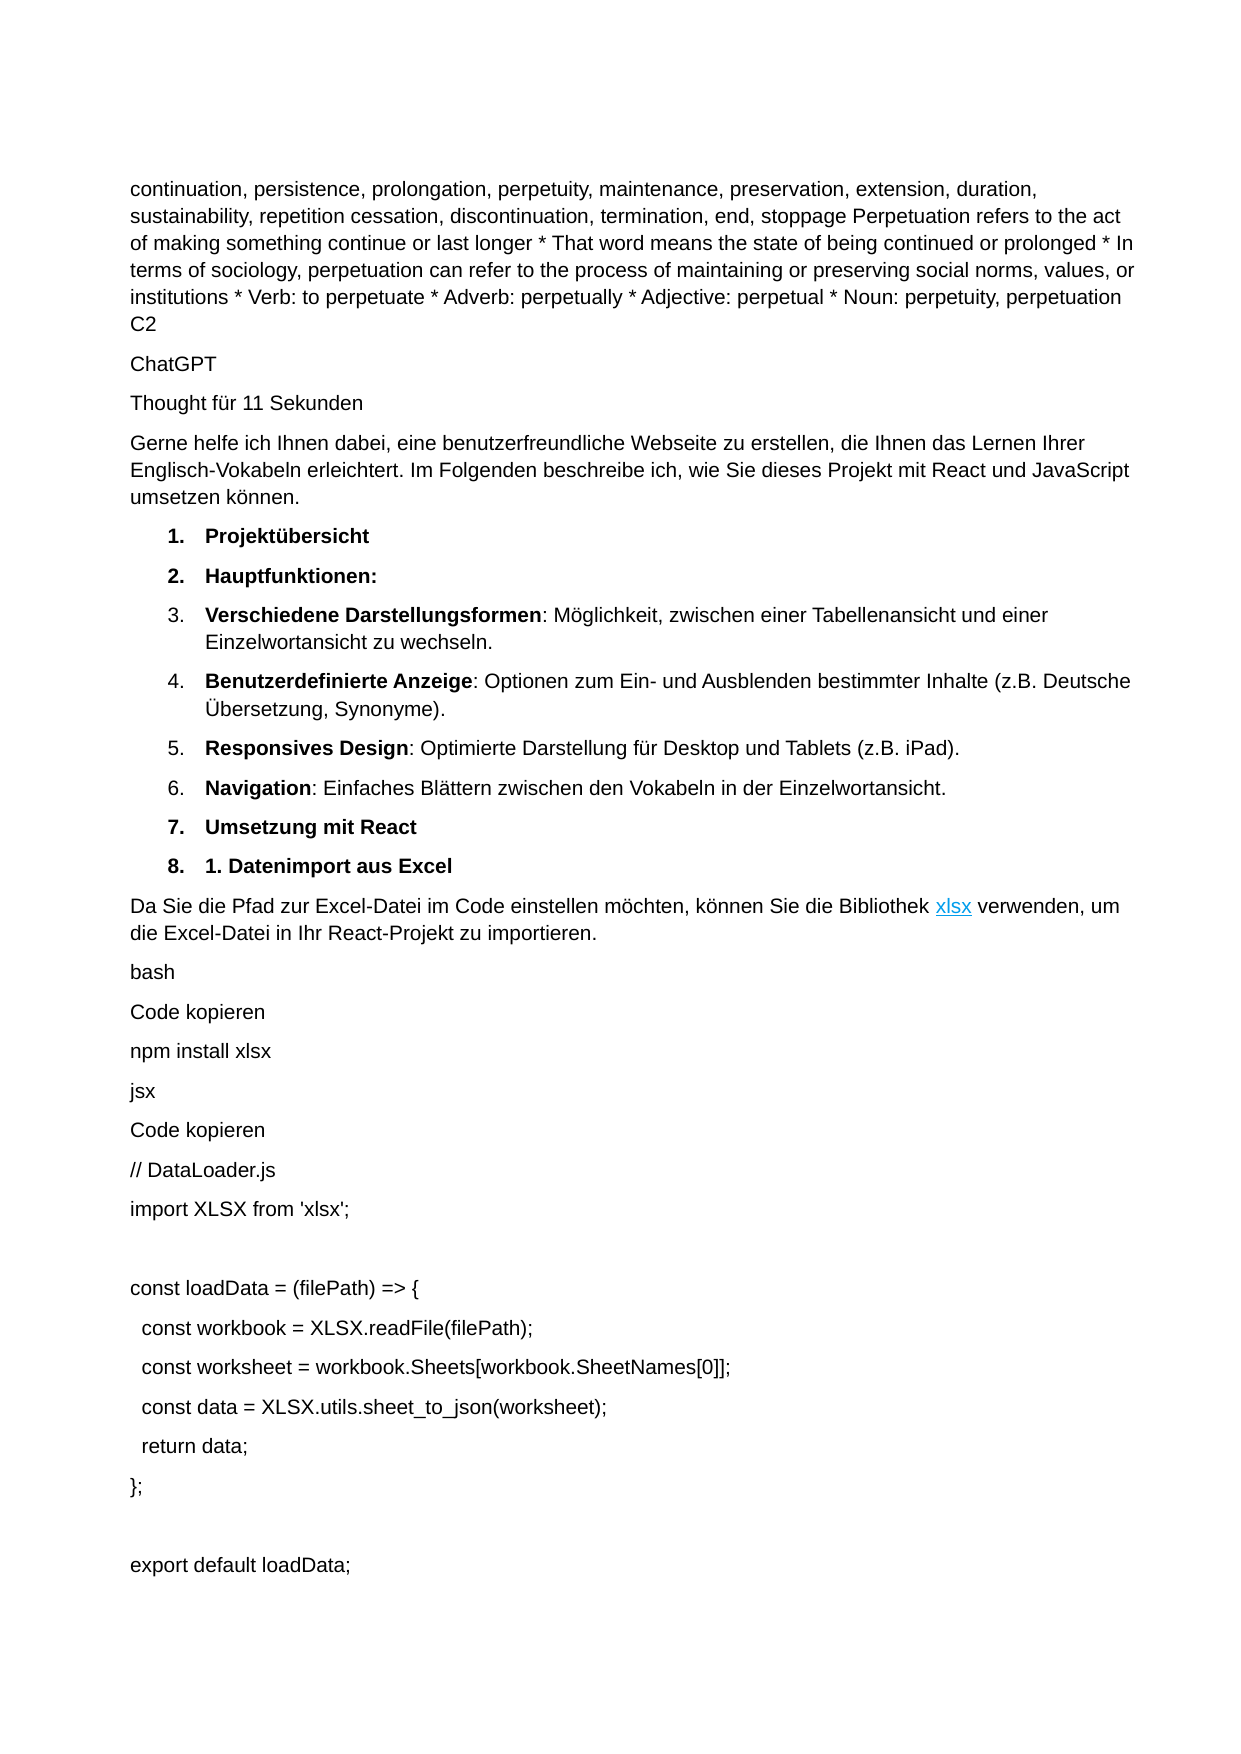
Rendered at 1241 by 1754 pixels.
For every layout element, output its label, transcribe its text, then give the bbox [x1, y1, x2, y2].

text const worksheet = workbook.Sheets[workbook.SheetNames[0]]; [130, 1355, 1137, 1379]
text jsx [130, 1079, 1137, 1103]
text Code kopieren [130, 1000, 1137, 1024]
text bash [130, 960, 1137, 984]
text const loadData = (filePath) => { [130, 1276, 1137, 1300]
text }; [130, 1473, 1137, 1497]
list Navigation: Einfaches Blättern zwischen den Vokabeln in der Einzelwortansicht. [167, 775, 1137, 799]
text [130, 177, 1137, 336]
text export default loadData; [130, 1552, 1137, 1576]
text const data = XLSX.utils.sheet_to_json(worksheet); [130, 1394, 1137, 1418]
text // DataLoader.js [130, 1158, 1137, 1182]
text Da Sie die Pfad zur Excel-Datei im Code einstellen möchten, können Sie die Bibliothek xlsx verwenden, um die Excel-Datei in Ihr React-Projekt zu importieren. [130, 894, 1137, 945]
text const workbook = XLSX.readFile(filePath); [130, 1316, 1137, 1339]
list Umsetzung mit React [167, 815, 1137, 839]
list Projektübersicht [167, 524, 1137, 548]
text import XLSX from 'xlsx'; [130, 1197, 1137, 1221]
list 1. Datenimport aus Excel [167, 854, 1137, 878]
text Code kopieren [130, 1118, 1137, 1142]
text npm install xlsx [130, 1039, 1137, 1063]
text Gerne helfe ich Ihnen dabei, eine benutzerfreundliche Webseite zu erstellen, die Ihnen das Lernen Ihrer Englisch-Vokabeln erleichtert. Im Folgenden beschreibe ich, wie Sie dieses Projekt mit React und JavaScript umsetzen können. [130, 431, 1137, 508]
text return data; [130, 1434, 1137, 1458]
text ChatGPT [130, 352, 1137, 376]
list Verschiedene Darstellungsformen: Möglichkeit, zwischen einer Tabellenansicht und einer Einzelwortansicht zu wechseln. [167, 603, 1137, 654]
text Thought für 11 Sekunden [130, 391, 1137, 415]
list Hauptfunktionen: [167, 563, 1137, 587]
list Benutzerdefinierte Anzeige: Optionen zum Ein- und Ausblenden bestimmter Inhalte (z.B. Deutsche Übersetzung, Synonyme). [167, 669, 1137, 720]
list Responsives Design: Optimierte Darstellung für Desktop und Tablets (z.B. iPad). [167, 736, 1137, 760]
